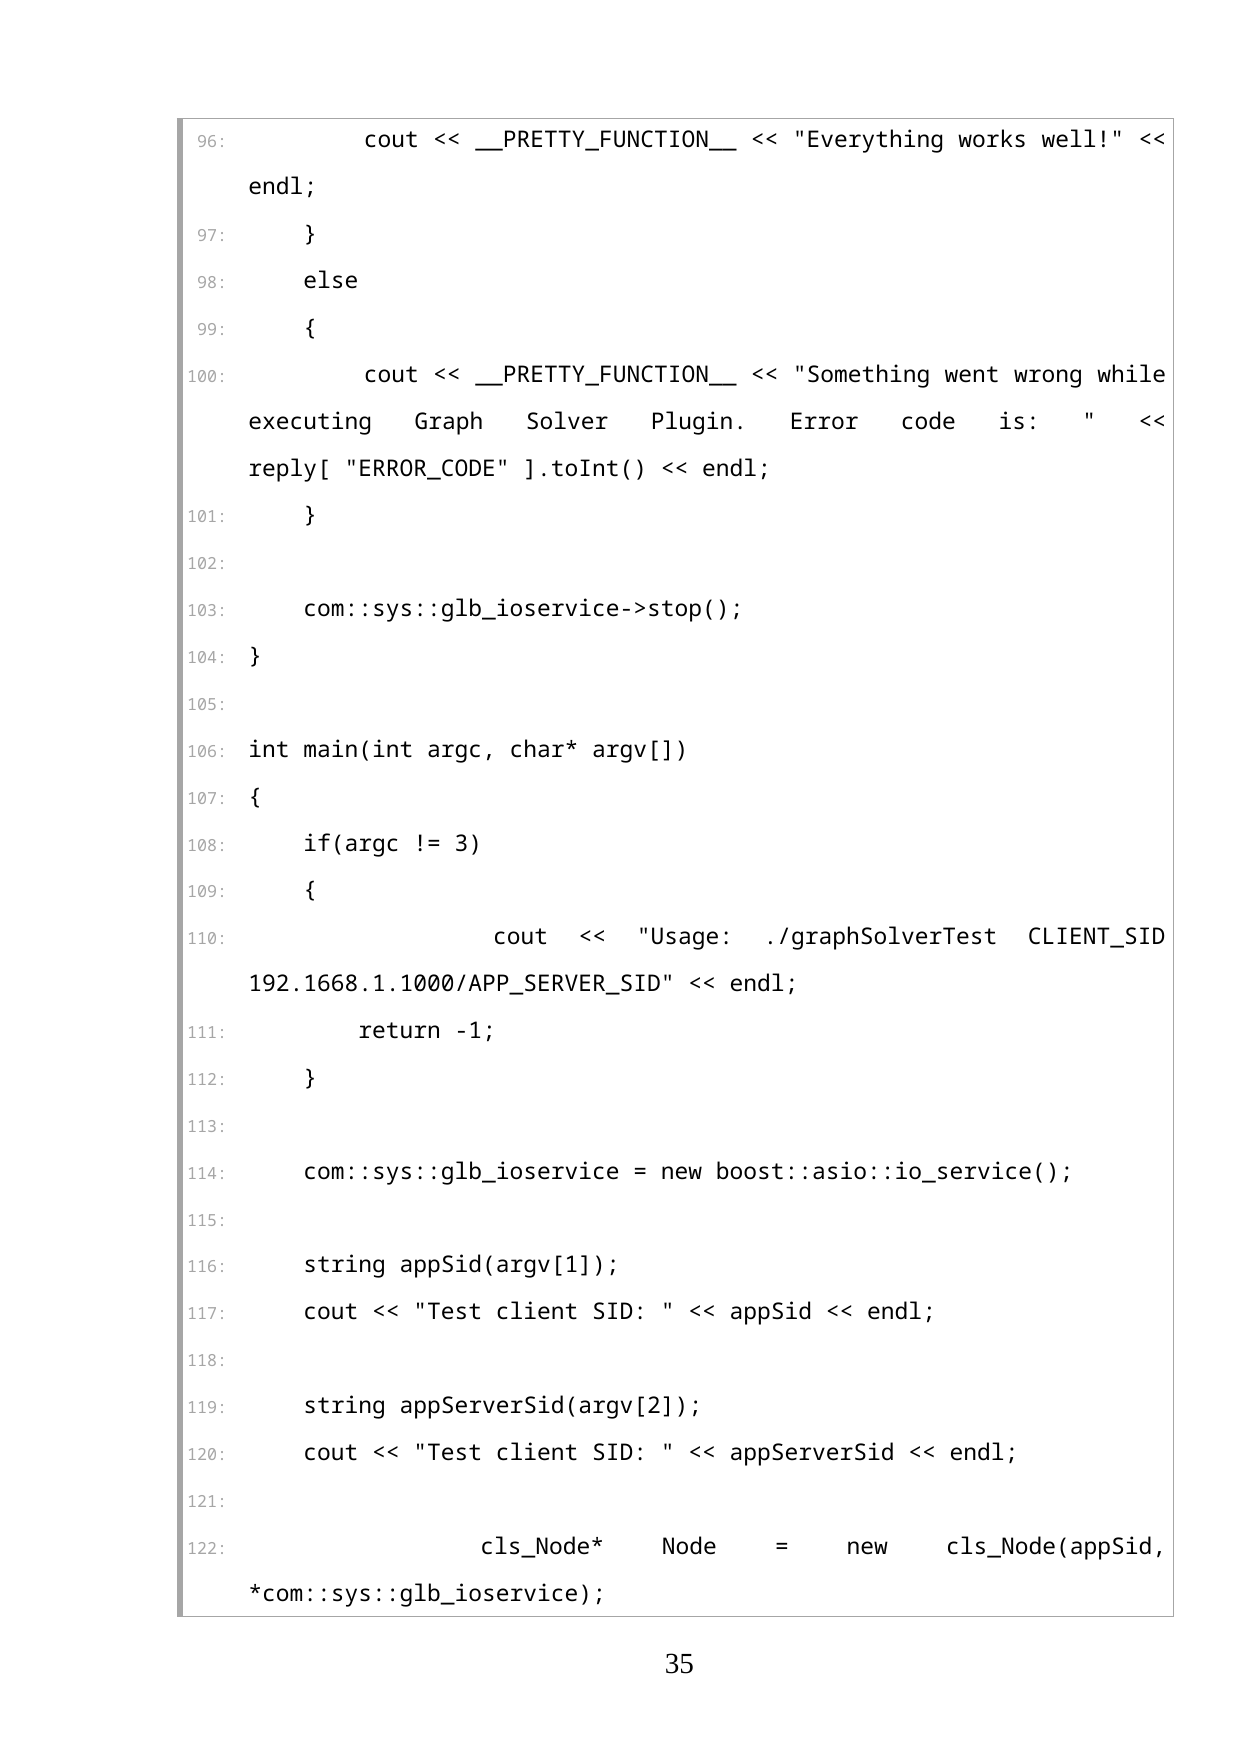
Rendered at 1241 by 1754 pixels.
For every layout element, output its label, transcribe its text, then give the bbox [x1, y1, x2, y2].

list cout << "Test client SID: " << appSid << endl; [183, 1290, 1173, 1326]
list string appServerSid(argv[2]); [183, 1384, 1173, 1420]
list } [183, 493, 1173, 529]
list com::sys::glb_ioservice->stop(); [183, 587, 1173, 623]
list com::sys::glb_ioservice = new boost::asio::io_service(); [183, 1149, 1173, 1186]
list else [183, 259, 1173, 295]
list { [183, 306, 1173, 342]
list } [183, 1056, 1173, 1092]
list { [183, 774, 1173, 811]
list return -1; [183, 1009, 1173, 1045]
list cls_Node* Node = new cls_Node(appSid, *com::sys::glb_ioservice); [183, 1524, 1173, 1616]
list } [183, 634, 1173, 670]
list cout << "Test client SID: " << appServerSid << endl; [183, 1431, 1173, 1467]
list } [183, 212, 1173, 248]
list cout << "Usage: ./graphSolverTest CLIENT_SID 192.1668.1.1000/APP_SERVER_SID" << endl; [183, 915, 1173, 998]
list int main(int argc, char* argv[]) [183, 727, 1173, 764]
list if(argc != 3) [183, 821, 1173, 858]
list string appSid(argv[1]); [183, 1243, 1173, 1279]
list cout << __PRETTY_FUNCTION__ << "Something went wrong while executing Graph Solver Plugin. Error code is: " << reply[ "ERROR_CODE" ].toInt() << endl; [183, 352, 1173, 483]
list { [183, 868, 1173, 904]
list cout << __PRETTY_FUNCTION__ << "Everything works well!" << endl; [183, 119, 1173, 201]
